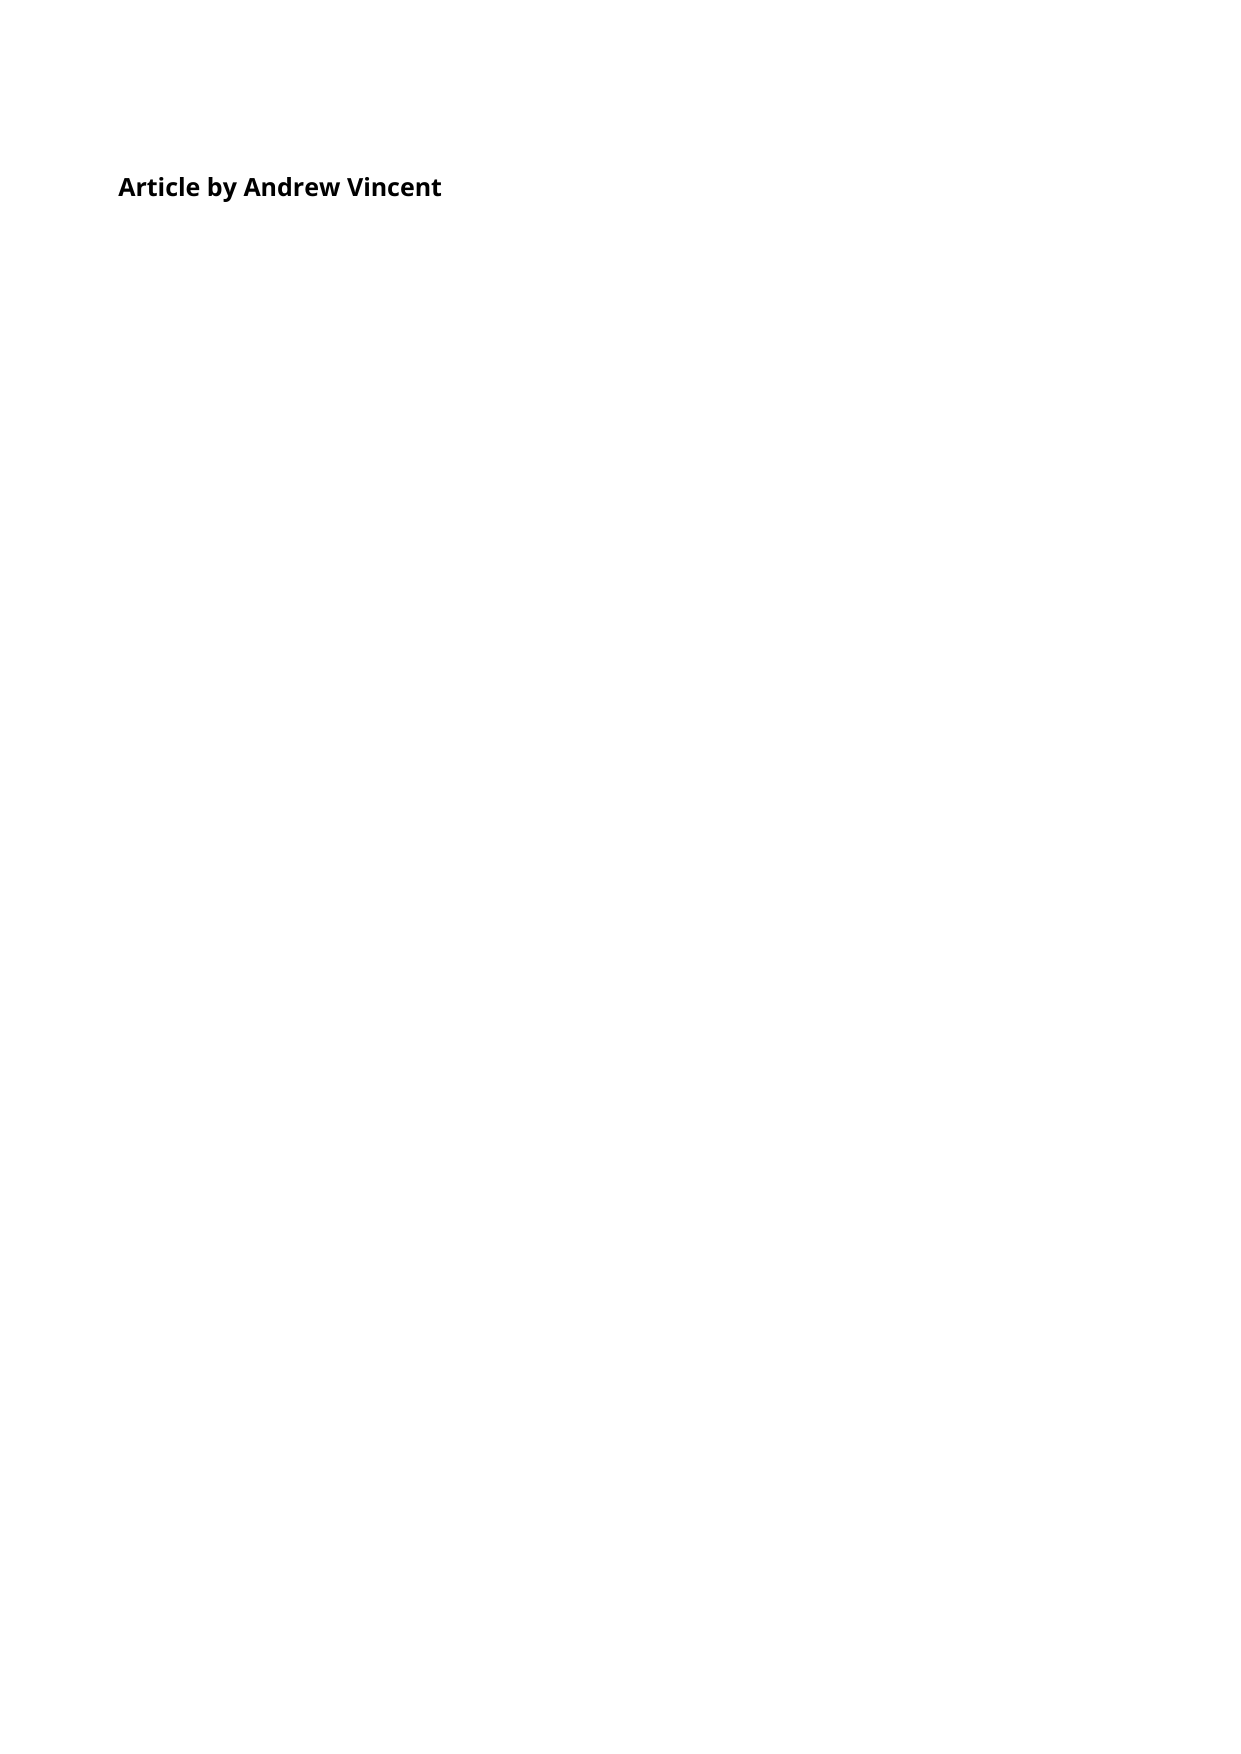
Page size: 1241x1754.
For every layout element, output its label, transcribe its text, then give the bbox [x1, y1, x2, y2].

text Article by Andrew Vincent [118, 169, 1122, 203]
